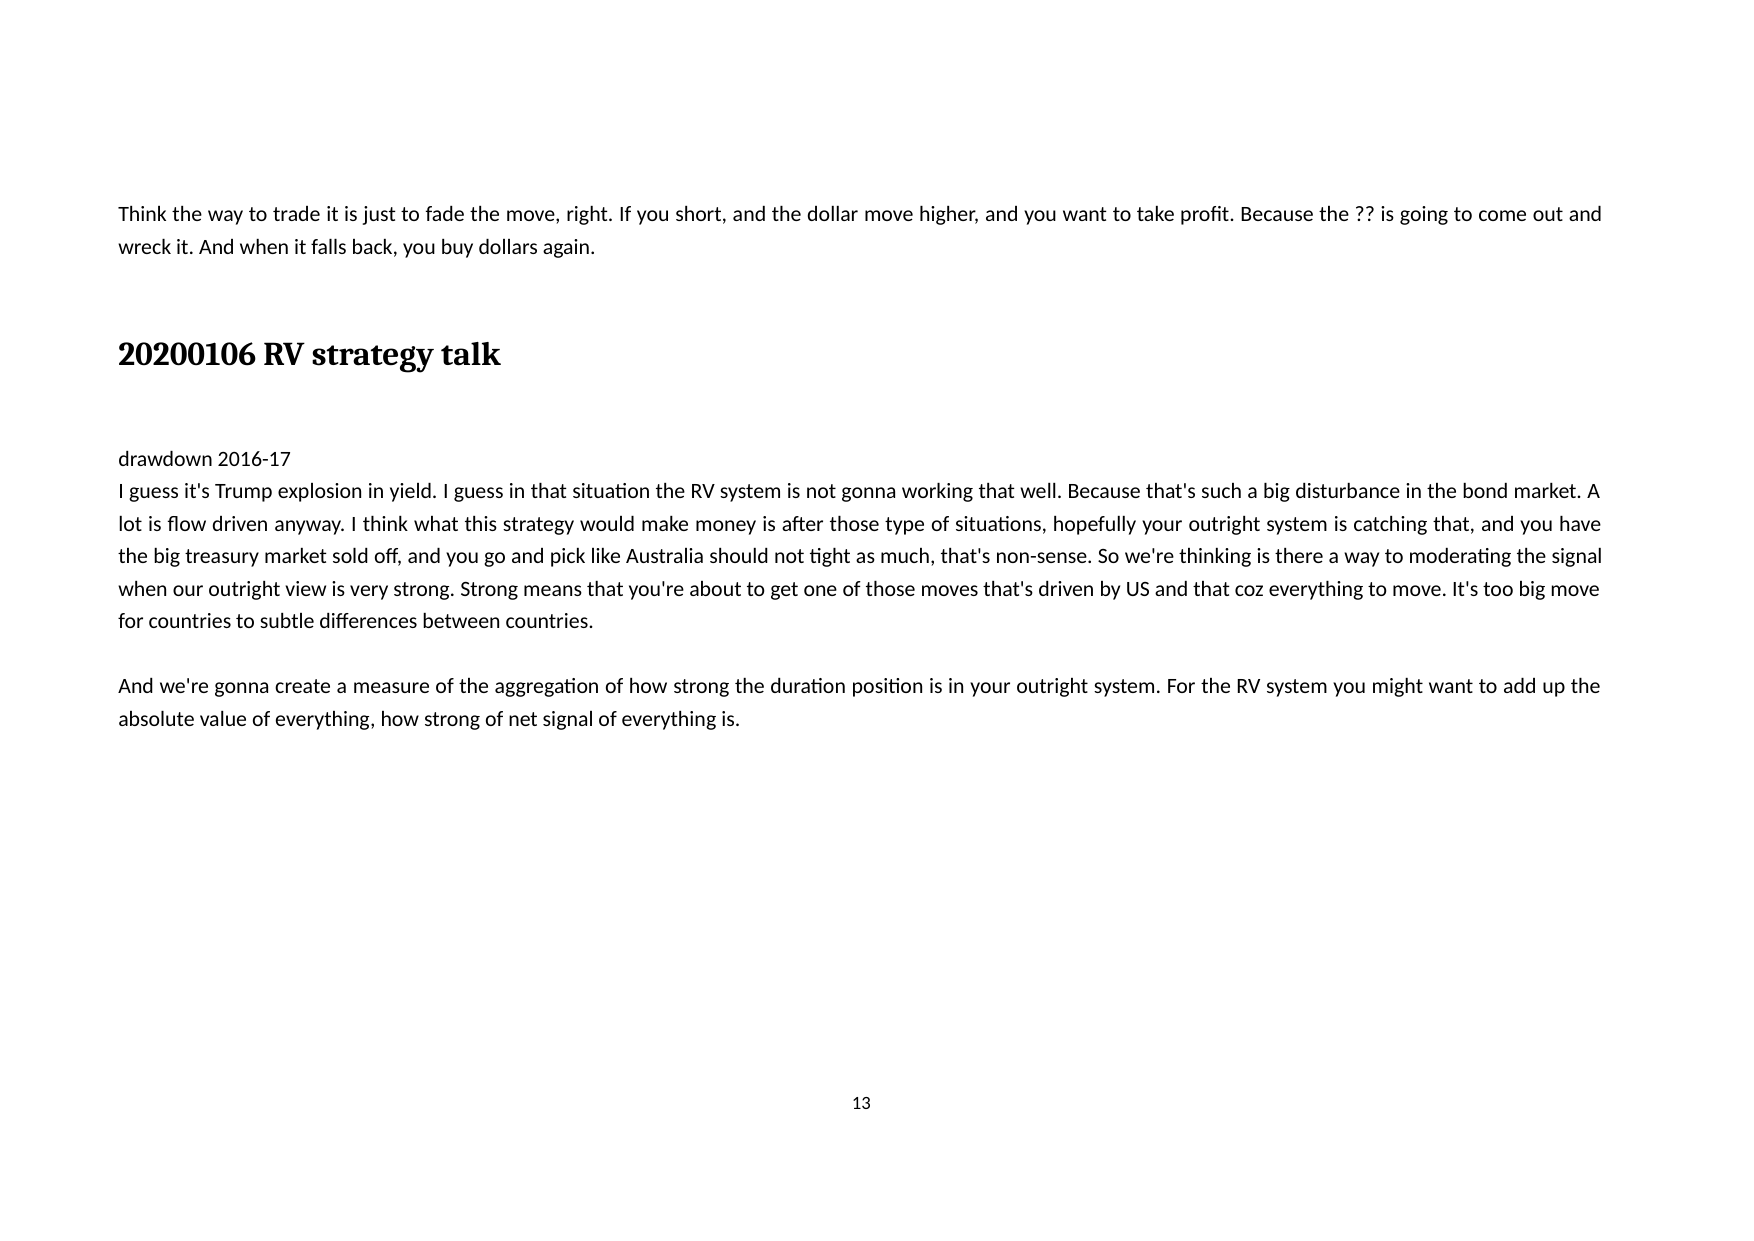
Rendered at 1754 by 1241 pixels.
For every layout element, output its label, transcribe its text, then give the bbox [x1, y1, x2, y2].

text And we're gonna create a measure of the aggregation of how strong the duration position is in your outright system. For the RV system you might want to add up the absolute value of everything, how strong of net signal of everything is. [118, 670, 1604, 735]
text drawdown 2016-17 [118, 442, 1604, 475]
subtitle 20200106 RV strategy talk [118, 322, 1604, 387]
text Think the way to trade it is just to fade the move, right. If you short, and the dollar move higher, and you want to take profit. Because the ?? is going to come out and wreck it. And when it falls back, you buy dollars again. [118, 198, 1604, 263]
text I guess it's Trump explosion in yield. I guess in that situation the RV system is not gonna working that well. Because that's such a big disturbance in the bond market. A lot is flow driven anyway. I think what this strategy would make money is after those type of situations, hopefully your outright system is catching that, and you have the big treasury market sold off, and you go and pick like Australia should not tight as much, that's non-sense. So we're thinking is there a way to moderating the signal when our outright view is very strong. Strong means that you're about to get one of those moves that's driven by US and that coz everything to move. It's too big move for countries to subtle differences between countries. [118, 475, 1604, 637]
